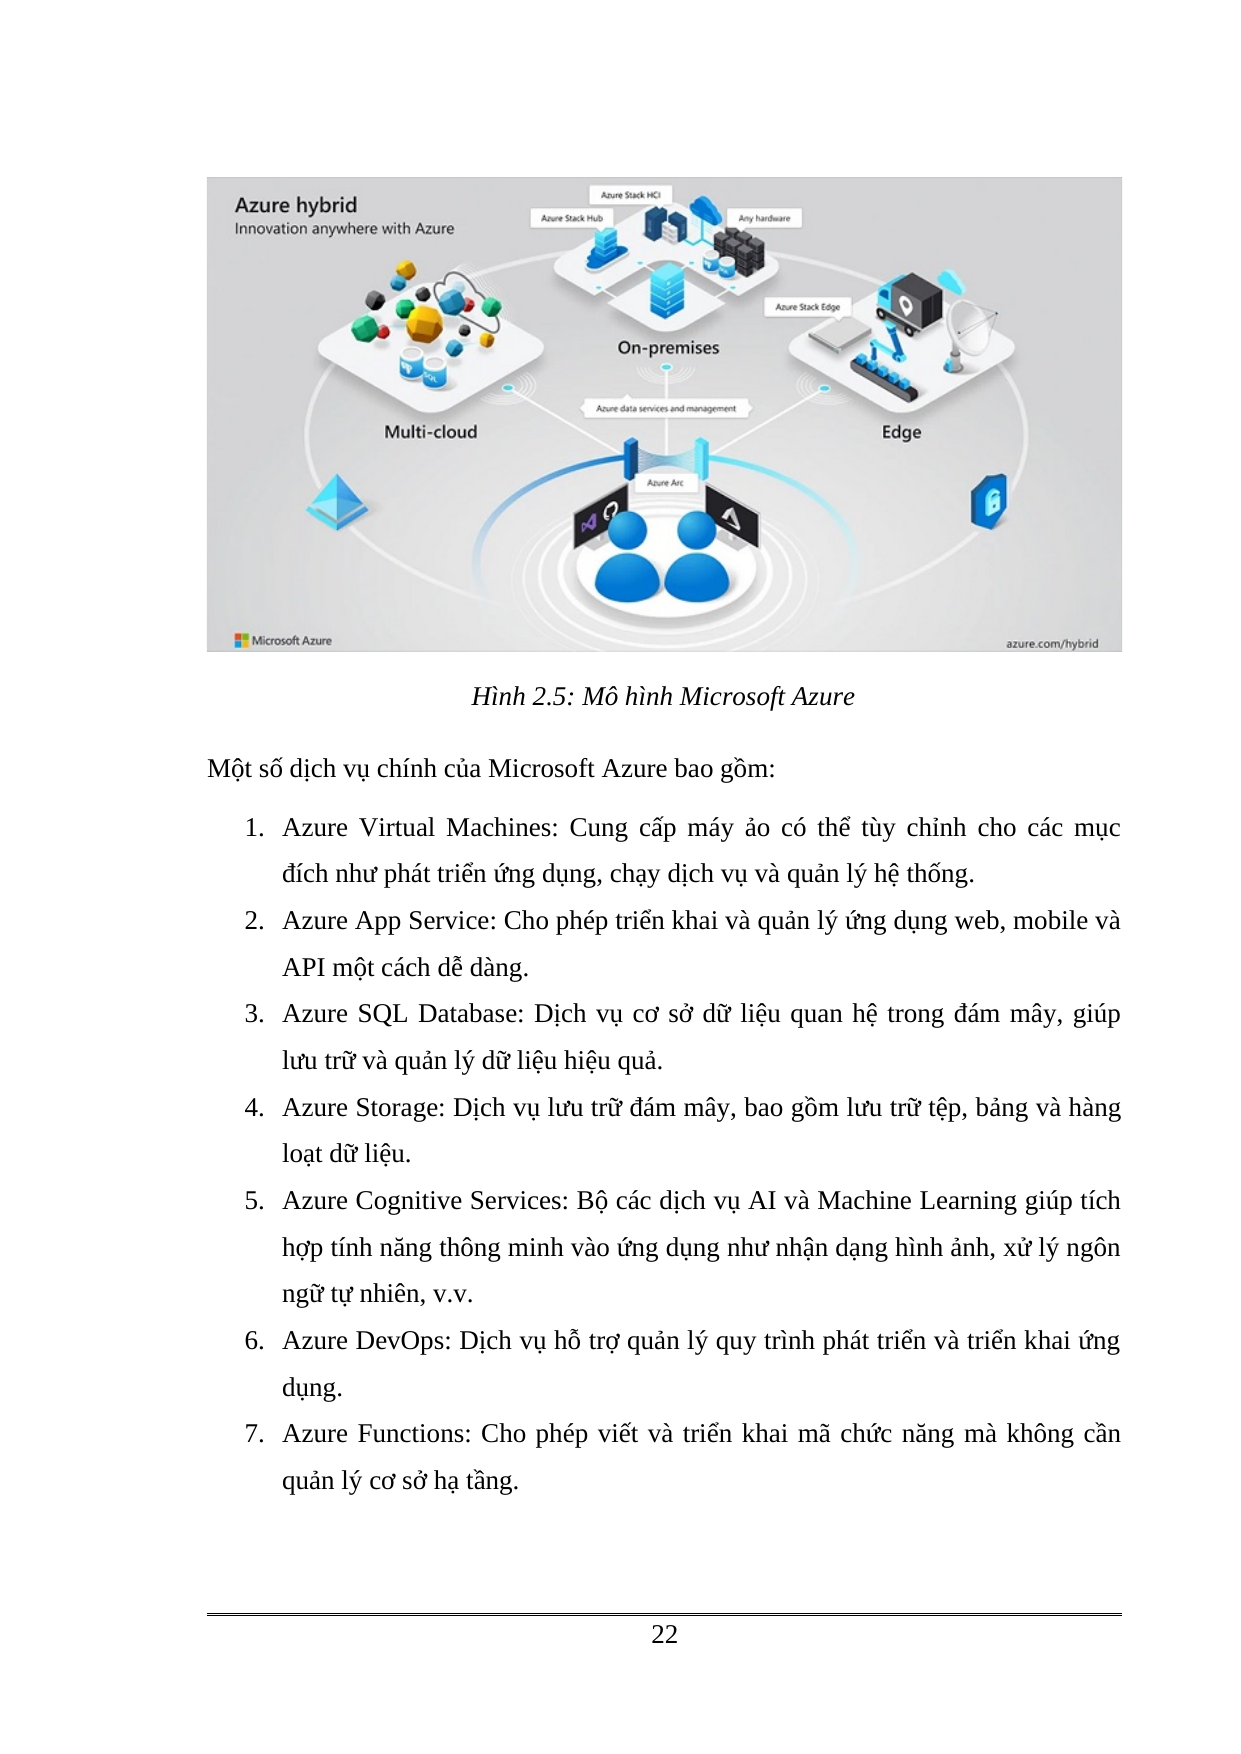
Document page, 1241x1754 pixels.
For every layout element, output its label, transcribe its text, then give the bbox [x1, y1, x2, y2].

list Azure Cognitive Services: Bộ các dịch vụ AI và Machine Learning giúp tích hợp tính năng thông minh vào ứng dụng như nhận dạng hình ảnh, xử lý ngôn ngữ tự nhiên, v.v. [244, 1184, 1122, 1309]
list Azure Storage: Dịch vụ lưu trữ đám mây, bao gồm lưu trữ tệp, bảng và hàng loạt dữ liệu. [244, 1091, 1122, 1169]
list Azure Functions: Cho phép viết và triển khai mã chức năng mà không cần quản lý cơ sở hạ tầng. [244, 1418, 1122, 1495]
list Azure SQL Database: Dịch vụ cơ sở dữ liệu quan hệ trong đám mây, giúp lưu trữ và quản lý dữ liệu hiệu quả. [244, 998, 1122, 1075]
picture [206, 177, 1123, 652]
list Azure Virtual Machines: Cung cấp máy ảo có thể tùy chỉnh cho các mục đích như phát triển ứng dụng, chạy dịch vụ và quản lý hệ thống. [244, 811, 1122, 889]
text Một số dịch vụ chính của Microsoft Azure bao gồm: [207, 752, 1122, 783]
list Azure DevOps: Dịch vụ hỗ trợ quản lý quy trình phát triển và triển khai ứng dụng. [244, 1324, 1122, 1402]
list Azure App Service: Cho phép triển khai và quản lý ứng dụng web, mobile và API một cách dễ dàng. [244, 904, 1122, 982]
